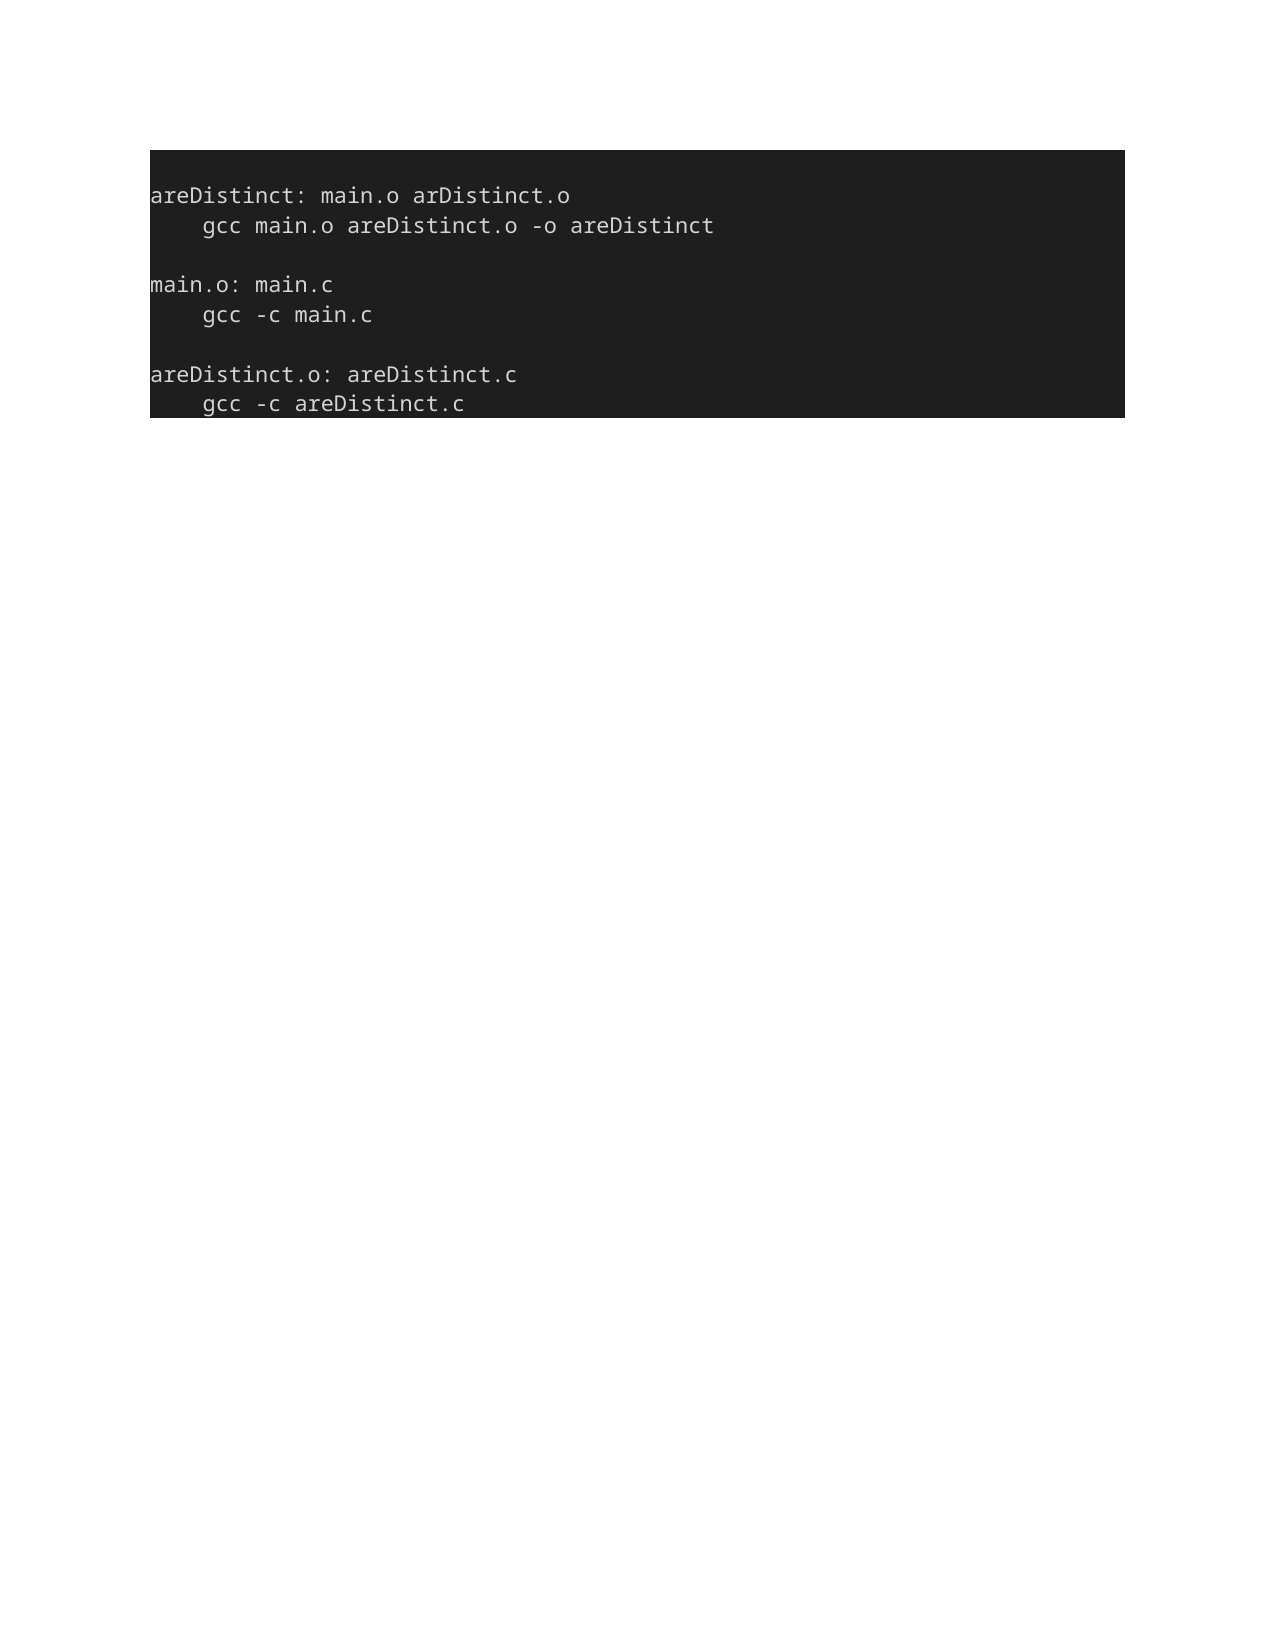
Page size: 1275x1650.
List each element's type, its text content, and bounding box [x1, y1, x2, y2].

text gcc -c areDistinct.c [150, 388, 1125, 418]
text main.o: main.c [150, 269, 1125, 299]
text gcc -c main.c [150, 299, 1125, 329]
text areDistinct: main.o arDistinct.o [150, 180, 1125, 209]
text gcc main.o areDistinct.o -o areDistinct [150, 209, 1125, 239]
text areDistinct.o: areDistinct.c [150, 358, 1125, 388]
